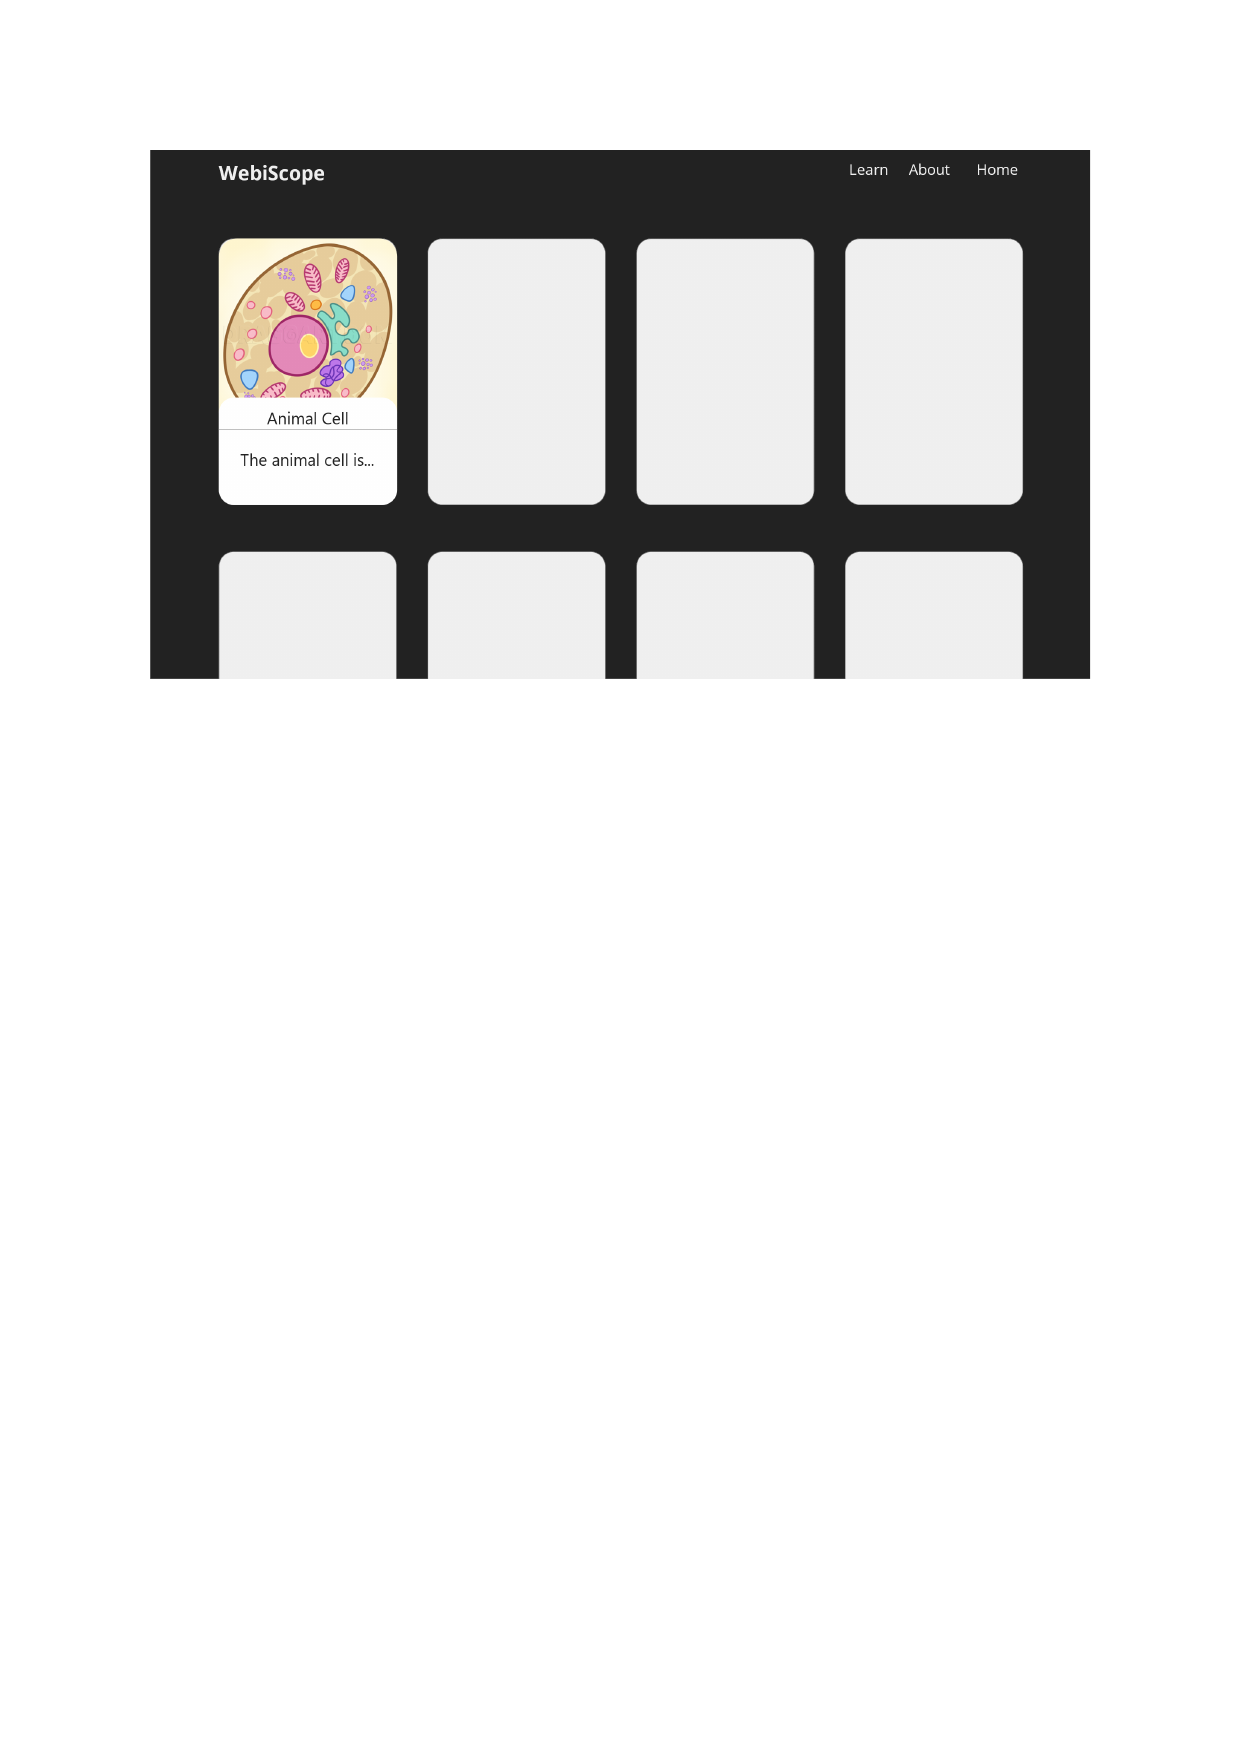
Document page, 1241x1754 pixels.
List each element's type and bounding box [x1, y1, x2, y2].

picture [150, 150, 1091, 679]
